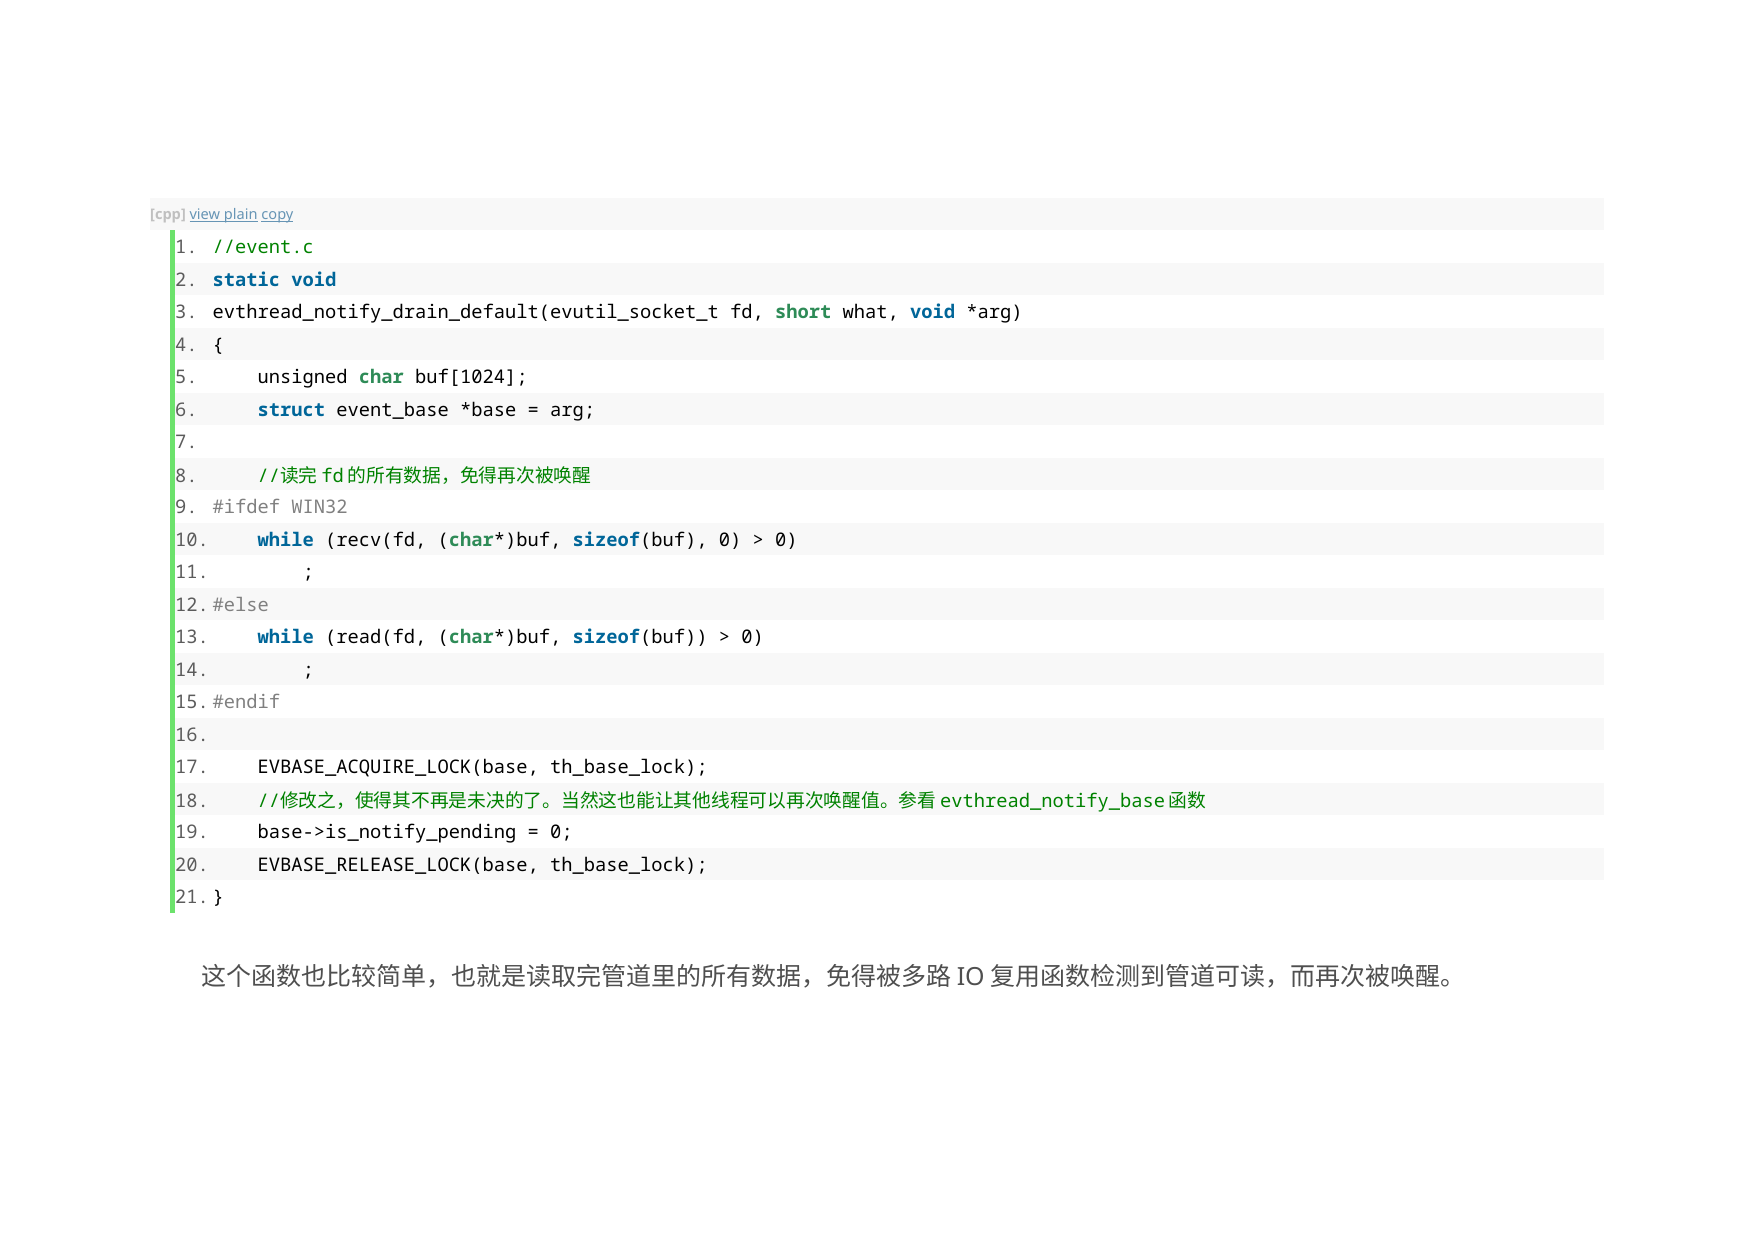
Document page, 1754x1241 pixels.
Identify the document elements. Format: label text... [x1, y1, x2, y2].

list //修改之，使得其不再是未决的了。当然这也能让其他线程可以再次唤醒值。参看evthread_notify_base函数 [175, 783, 1604, 815]
list unsigned char buf[1024]; [175, 360, 1604, 393]
list base->is_notify_pending = 0; [175, 815, 1604, 848]
list EVBASE_RELEASE_LOCK(base, th_base_lock); [175, 848, 1604, 880]
list while (read(fd, (char*)buf, sizeof(buf)) > 0) [175, 620, 1604, 653]
list struct event_base *base = arg; [175, 393, 1604, 425]
list while (recv(fd, (char*)buf, sizeof(buf), 0) > 0) [175, 523, 1604, 555]
text 这个函数也比较简单，也就是读取完管道里的所有数据，免得被多路IO复用函数检测到管道可读，而再次被唤醒。 [150, 942, 1604, 1007]
list EVBASE_ACQUIRE_LOCK(base, th_base_lock); [175, 750, 1604, 783]
list { [175, 328, 1604, 360]
text [cpp] view plain copy [150, 198, 1604, 230]
list #else [175, 588, 1604, 620]
list //读完fd的所有数据，免得再次被唤醒 [175, 458, 1604, 490]
list #ifdef WIN32 [175, 490, 1604, 523]
list //event.c [175, 230, 1604, 263]
list static void [175, 263, 1604, 295]
list evthread_notify_drain_default(evutil_socket_t fd, short what, void *arg) [175, 295, 1604, 328]
list #endif [175, 685, 1604, 718]
list ; [175, 653, 1604, 685]
list } [175, 880, 1604, 913]
list ; [175, 555, 1604, 588]
